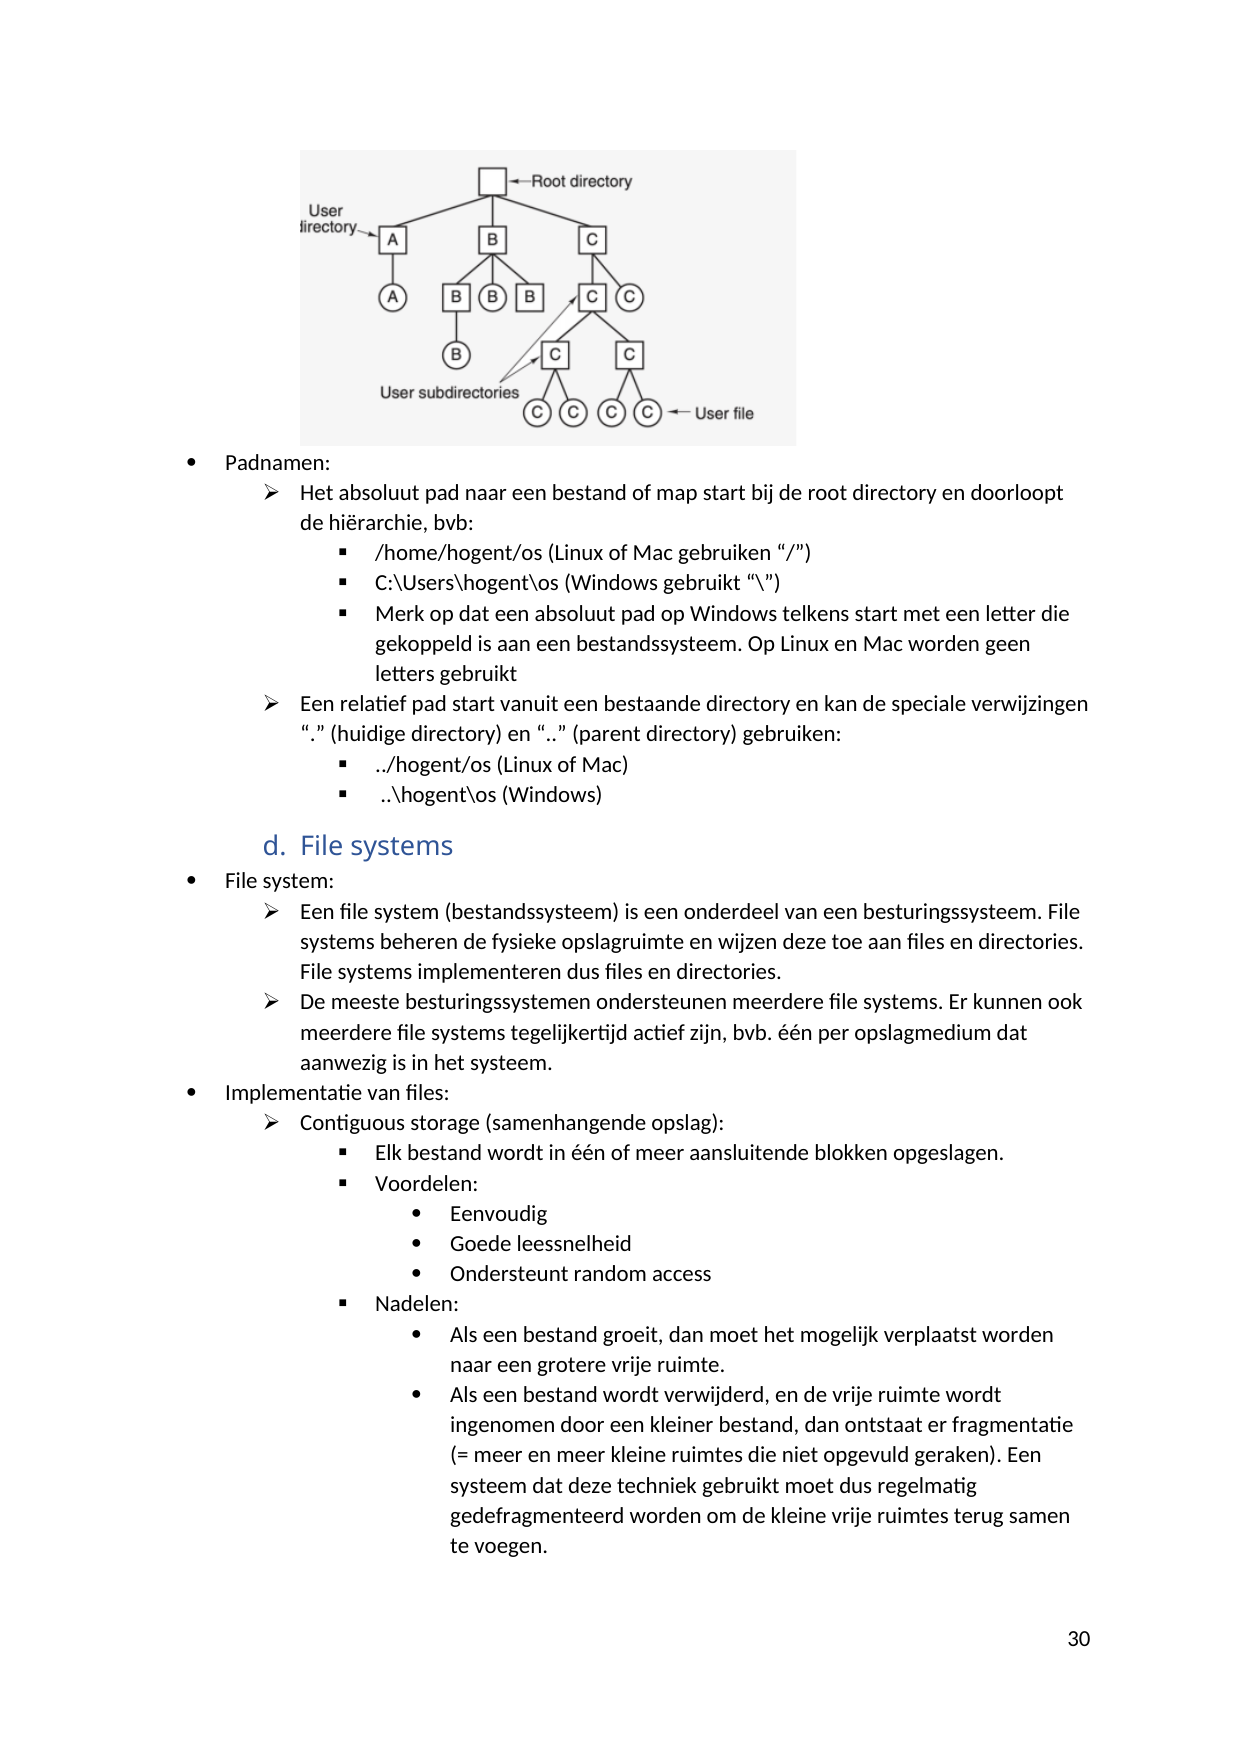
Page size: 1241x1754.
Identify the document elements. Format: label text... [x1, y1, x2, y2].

list Padnamen: [187, 448, 1090, 476]
list Elk bestand wordt in één of meer aansluitende blokken opgeslagen. [337, 1138, 1090, 1166]
list C:\Users\hogent\os (Windows gebruikt “\”) [337, 568, 1090, 596]
list Implementatie van files: [187, 1078, 1090, 1106]
list ..\hogent\os (Windows) [337, 780, 1090, 808]
list Voordelen: [337, 1169, 1090, 1197]
list Eenvoudig [412, 1199, 1090, 1227]
list Een file system (bestandssysteem) is een onderdeel van een besturingssysteem. File systems beheren de fysieke opslagruimte en wijzen deze toe aan files en directories. File systems implementeren dus files en directories. [262, 897, 1090, 985]
list File system: [187, 867, 1090, 894]
list Als een bestand wordt verwijderd, en de vrije ruimte wordt ingenomen door een kleiner bestand, dan ontstaat er fragmentatie (= meer en meer kleine ruimtes die niet opgevuld geraken). Een systeem dat deze techniek gebruikt moet dus regelmatig gedefragmenteerd worden om de kleine vrije ruimtes terug samen te voegen. [412, 1380, 1090, 1559]
list Het absoluut pad naar een bestand of map start bij de root directory en doorloopt de hiërarchie, bvb: [262, 478, 1090, 536]
subtitle File systems [262, 827, 1090, 864]
list Goede leessnelheid [412, 1229, 1090, 1257]
list Als een bestand groeit, dan moet het mogelijk verplaatst worden naar een grotere vrije ruimte. [412, 1320, 1090, 1378]
list Ondersteunt random access [412, 1259, 1090, 1287]
list Nadelen: [337, 1289, 1090, 1317]
list /home/hogent/os (Linux of Mac gebruiken “/”) [337, 538, 1090, 566]
list ../hogent/os (Linux of Mac) [337, 750, 1090, 778]
list Contiguous storage (samenhangende opslag): [262, 1108, 1090, 1136]
list Een relatief pad start vanuit een bestaande directory en kan de speciale verwijzingen “.” (huidige directory) en “..” (parent directory) gebruiken: [262, 689, 1090, 747]
list Merk op dat een absoluut pad op Windows telkens start met een letter die gekoppeld is aan een bestandssysteem. Op Linux en Mac worden geen letters gebruikt [337, 599, 1090, 687]
list De meeste besturingssystemen ondersteunen meerdere file systems. Er kunnen ook meerdere file systems tegelijkertijd actief zijn, bvb. één per opslagmedium dat aanwezig is in het systeem. [262, 987, 1090, 1076]
picture [300, 150, 797, 446]
